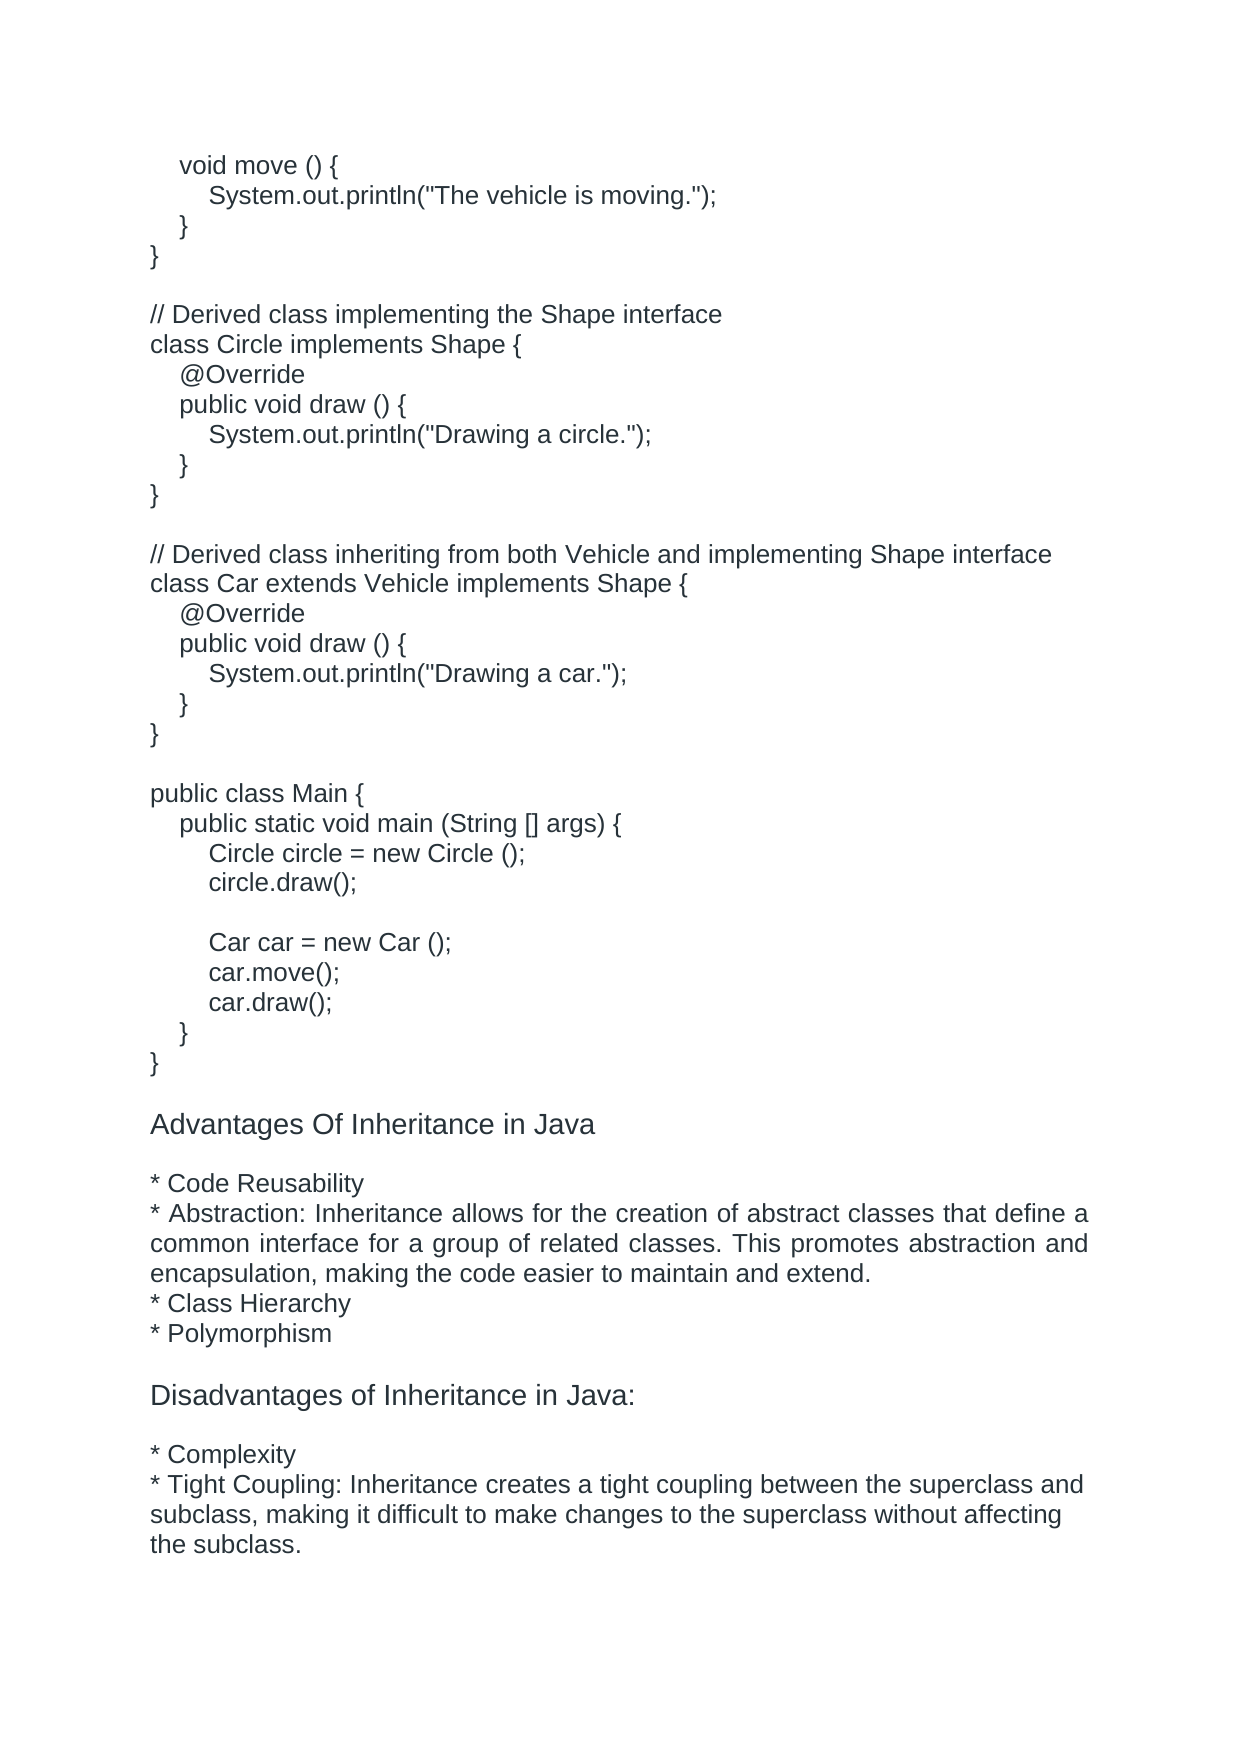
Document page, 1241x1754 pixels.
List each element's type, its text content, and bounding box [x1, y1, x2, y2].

text // Derived class inheriting from both Vehicle and implementing Shape interface [150, 539, 1090, 568]
text circle.draw(); [150, 867, 1090, 897]
text car.draw(); [150, 987, 1090, 1017]
text car.move(); [150, 957, 1090, 987]
text } [150, 449, 1090, 479]
text } [150, 688, 1090, 718]
text } [150, 1047, 1090, 1077]
text System.out.println("Drawing a car."); [150, 658, 1090, 688]
text System.out.println("Drawing a circle."); [150, 419, 1090, 449]
text void move () { [150, 150, 1090, 180]
text * Abstraction: Inheritance allows for the creation of abstract classes that define a common interface for a group of related classes. This promotes abstraction and encapsulation, making the code easier to maintain and extend. [150, 1198, 1090, 1288]
text public static void main (String [] args) { [150, 808, 1090, 838]
text } [150, 210, 1090, 240]
text * Code Reusability [150, 1168, 1090, 1198]
text Car car = new Car (); [150, 927, 1090, 957]
text } [150, 479, 1090, 509]
text Circle circle = new Circle (); [150, 838, 1090, 867]
text @Override [150, 359, 1090, 389]
text * Tight Coupling: Inheritance creates a tight coupling between the superclass and subclass, making it difficult to make changes to the superclass without affecting the subclass. [150, 1469, 1090, 1559]
text public class Main { [150, 778, 1090, 808]
text } [150, 1017, 1090, 1047]
text Disadvantages of Inheritance in Java: [150, 1377, 1090, 1411]
text * Complexity [150, 1439, 1090, 1469]
text class Car extends Vehicle implements Shape { [150, 568, 1090, 598]
text } [150, 240, 1090, 269]
text public void draw () { [150, 389, 1090, 419]
text Advantages Of Inheritance in Java [150, 1107, 1090, 1140]
text * Class Hierarchy [150, 1288, 1090, 1318]
text @Override [150, 598, 1090, 628]
text // Derived class implementing the Shape interface [150, 299, 1090, 329]
text public void draw () { [150, 628, 1090, 658]
text class Circle implements Shape { [150, 329, 1090, 359]
text * Polymorphism [150, 1318, 1090, 1348]
text System.out.println("The vehicle is moving."); [150, 180, 1090, 210]
text } [150, 718, 1090, 748]
